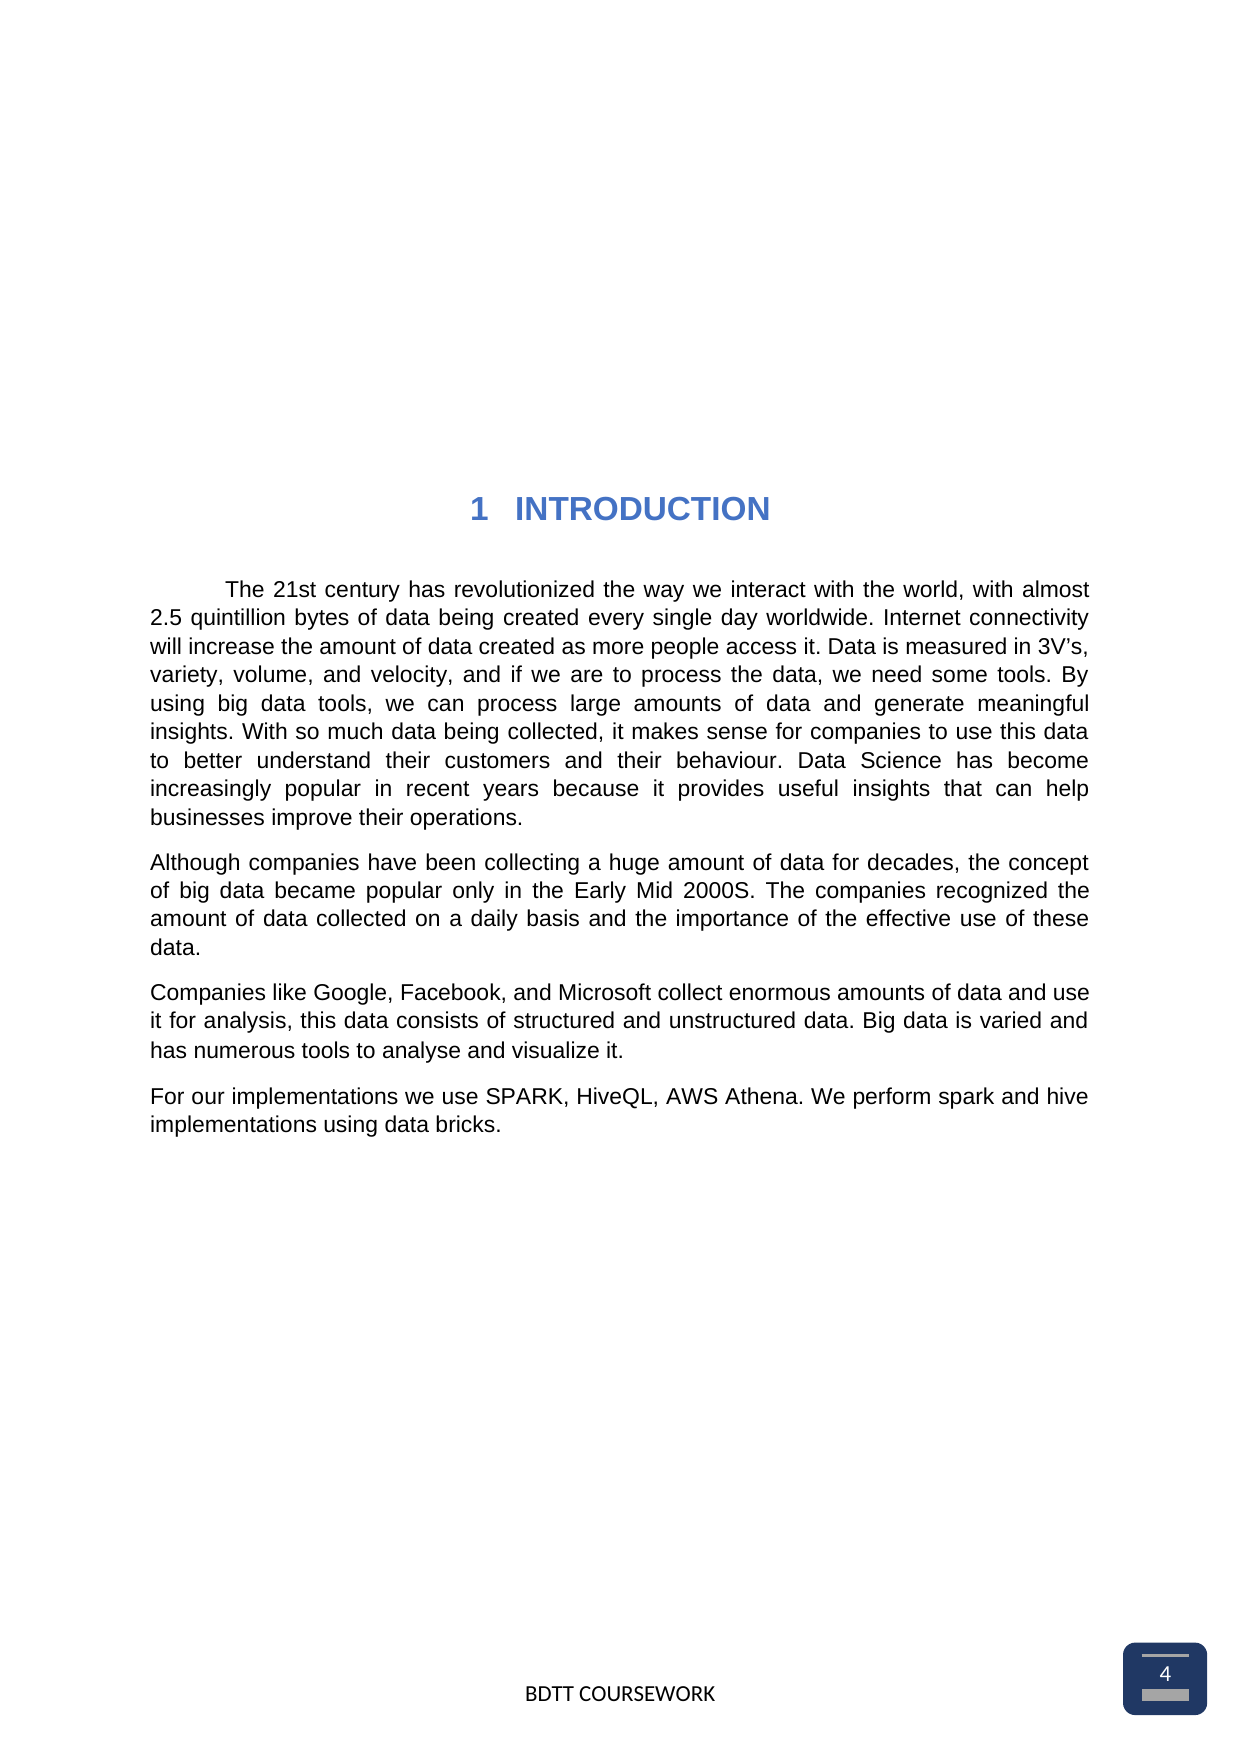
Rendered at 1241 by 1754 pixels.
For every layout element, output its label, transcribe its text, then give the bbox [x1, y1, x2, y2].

subtitle INTRODUCTION [150, 489, 1090, 528]
text Although companies have been collecting a huge amount of data for decades, the concept of big data became popular only in the Early Mid 2000S. The companies recognized the amount of data collected on a daily basis and the importance of the effective use of these data. [150, 848, 1090, 960]
text The 21st century has revolutionized the way we interact with the world, with almost 2.5 quintillion bytes of data being created every single day worldwide. Internet connectivity will increase the amount of data created as more people access it. Data is measured in 3V’s, variety, volume, and velocity, and if we are to process the data, we need some tools. By using big data tools, we can process large amounts of data and generate meaningful insights. With so much data being collected, it makes sense for companies to use this data to better understand their customers and their behaviour. Data Science has become increasingly popular in recent years because it provides useful insights that can help businesses improve their operations. [150, 576, 1090, 830]
text For our implementations we use SPARK, HiveQL, AWS Athena. We perform spark and hive implementations using data bricks. [150, 1083, 1090, 1137]
text Companies like Google, Facebook, and Microsoft collect enormous amounts of data and use it for analysis, this data consists of structured and unstructured data. Big data is varied and has numerous tools to analyse and visualize it. [150, 979, 1090, 1064]
